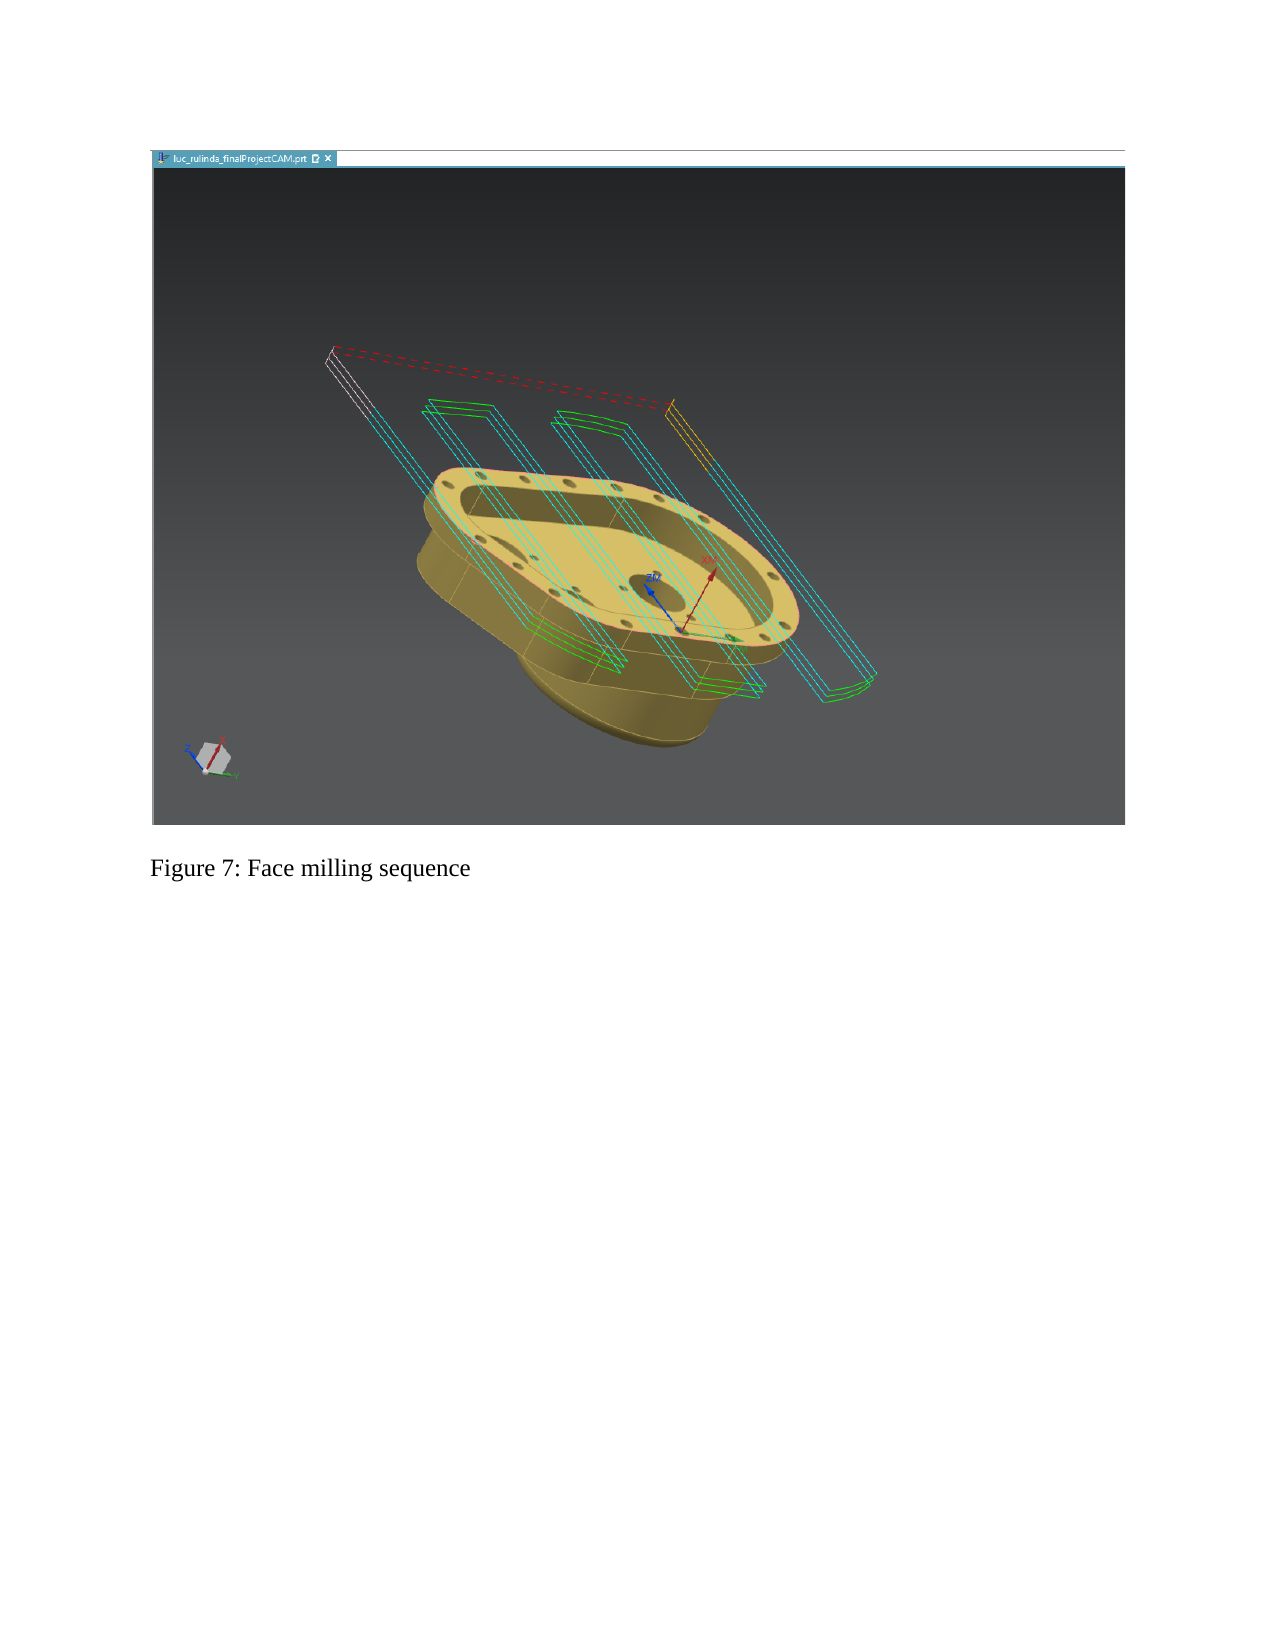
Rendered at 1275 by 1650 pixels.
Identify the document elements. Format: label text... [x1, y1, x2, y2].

text Figure 7: Face milling sequence [150, 853, 1125, 882]
picture [150, 150, 1125, 825]
